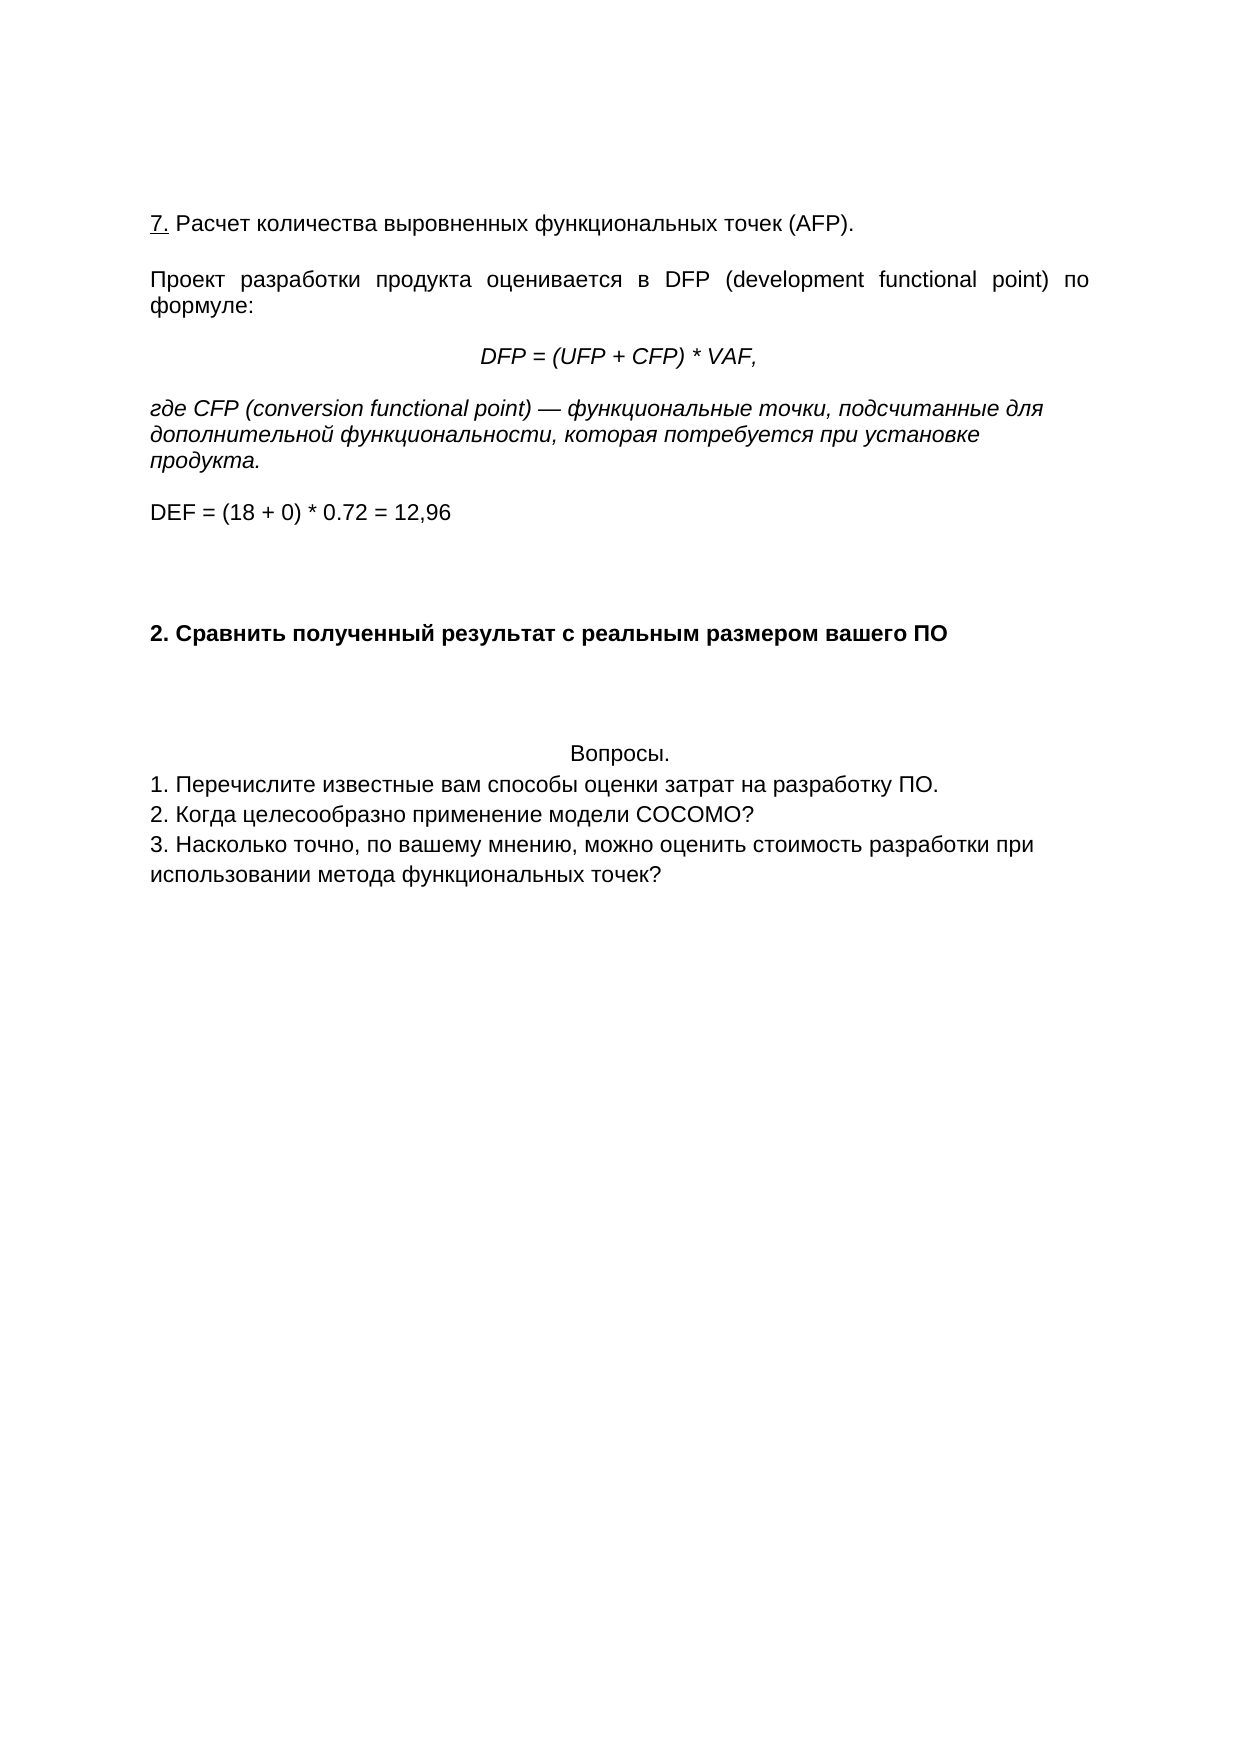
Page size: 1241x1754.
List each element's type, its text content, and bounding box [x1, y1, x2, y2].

text DEF = (18 + 0) * 0.72 = 12,96 [150, 499, 1090, 525]
text DFP = (UFP + CFP) * VAF, [150, 343, 1090, 370]
text где CFP (conversion functional point) — функциональные точки, подсчитанные для дополнительной функциональности, которая потребуется при установке продукта. [150, 395, 1090, 474]
text 2. Когда целесообразно применение модели COCOMO? [150, 801, 1090, 827]
text 1. Перечислите известные вам способы оценки затрат на разработку ПО. [150, 771, 1090, 797]
text Вопросы. [150, 740, 1090, 767]
text 2. Сравнить полученный результат с реальным размером вашего ПО [150, 619, 1090, 646]
text 7. Расчет количества выровненных функциональных точек (AFP). [150, 210, 1090, 237]
text Проект разработки продукта оценивается в DFP (development functional point) по формуле: [150, 266, 1090, 318]
text 3. Насколько точно, по вашему мнению, можно оценить стоимость разработки при использовании метода функциональных точек? [150, 831, 1090, 888]
